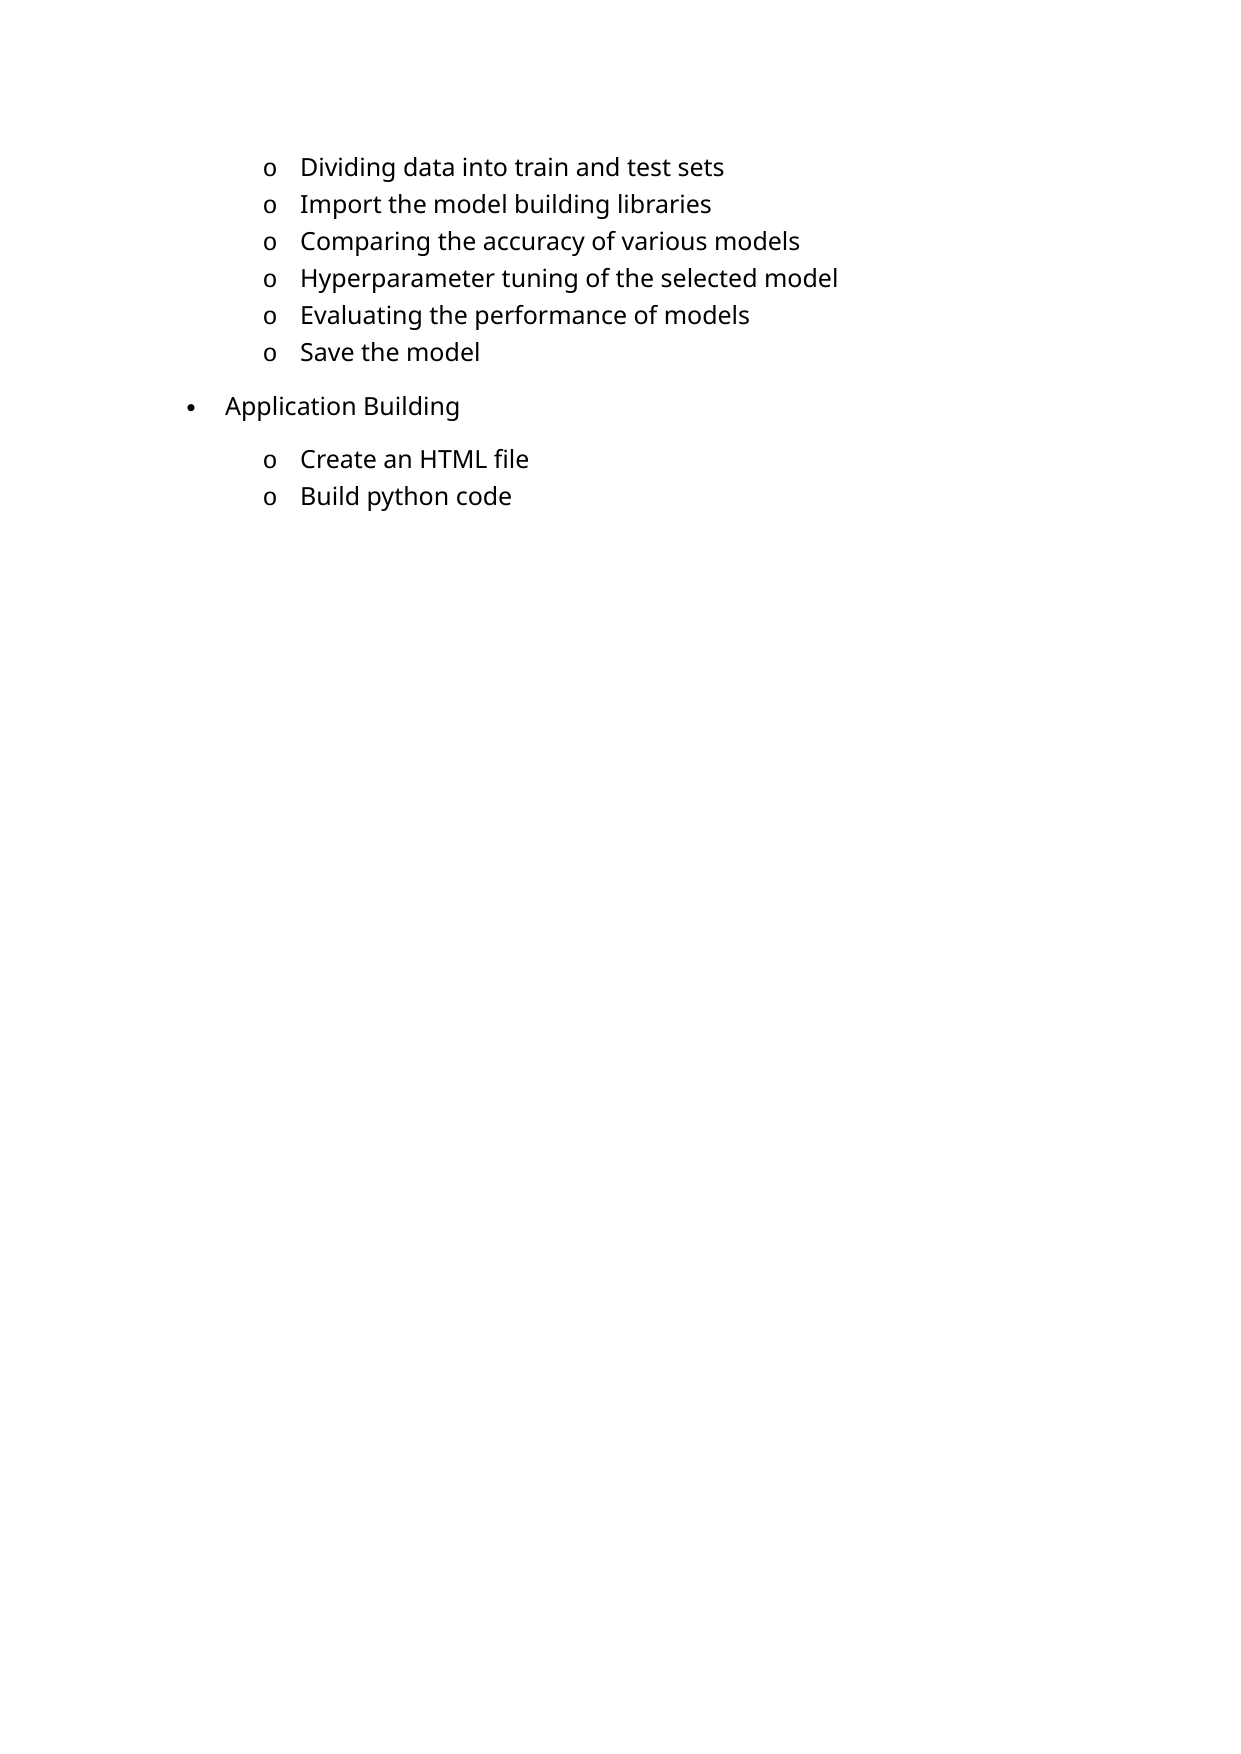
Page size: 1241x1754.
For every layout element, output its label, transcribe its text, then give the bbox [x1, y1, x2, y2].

list Hyperparameter tuning of the selected model [262, 261, 1090, 295]
list Import the model building libraries [262, 187, 1090, 221]
list Create an HTML file [262, 442, 1090, 476]
list Evaluating the performance of models [262, 298, 1090, 332]
list Comparing the accuracy of various models [262, 224, 1090, 258]
list Save the model [262, 335, 1090, 369]
list Dividing data into train and test sets [262, 150, 1090, 184]
list Build python code [262, 479, 1090, 513]
list Application Building [187, 388, 1090, 423]
